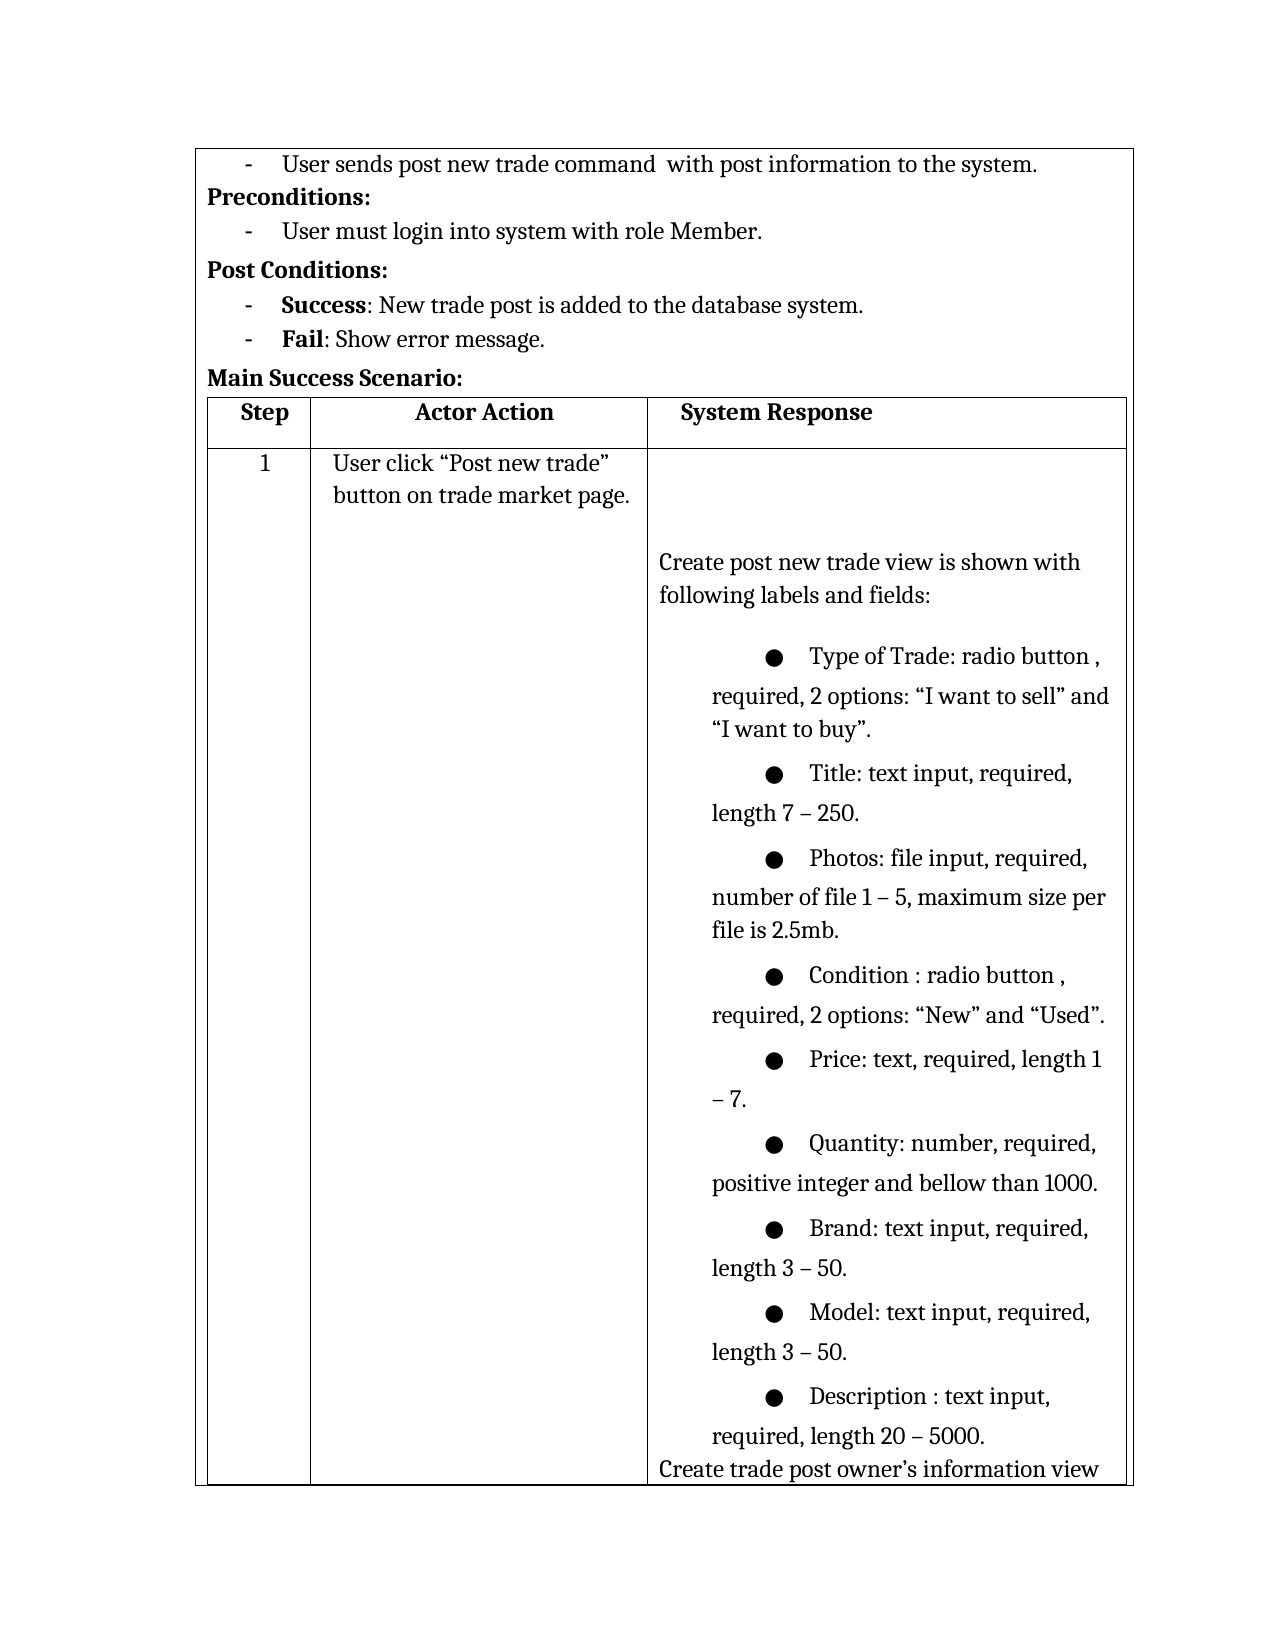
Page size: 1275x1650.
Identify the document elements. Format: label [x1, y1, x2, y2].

table_cell [196, 149, 1133, 1485]
